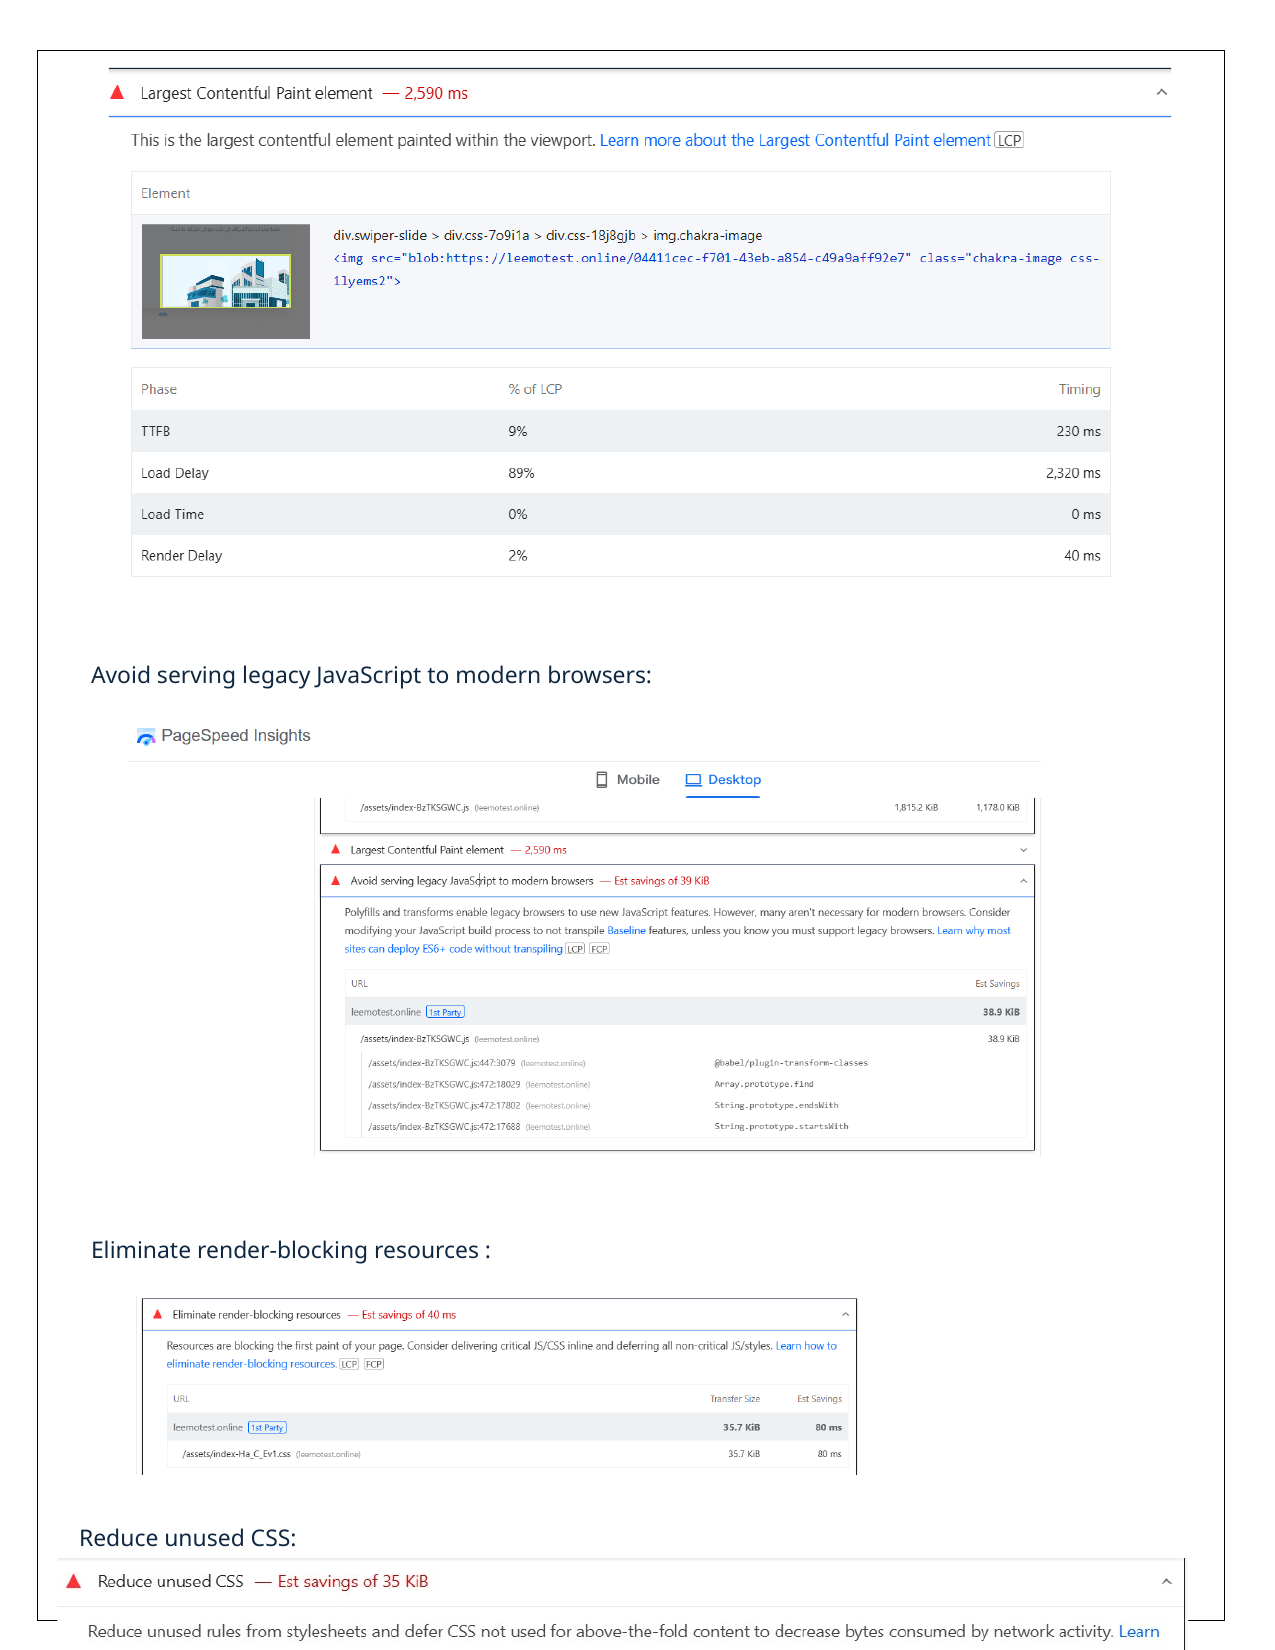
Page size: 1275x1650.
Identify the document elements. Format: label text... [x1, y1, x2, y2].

picture [108, 66, 1172, 595]
text Eliminate render-blocking resources : [38, 1234, 1200, 1266]
picture [57, 1558, 1189, 1650]
picture [131, 1295, 859, 1475]
text Avoid serving legacy JavaScript to modern browsers: [38, 659, 1200, 691]
picture [127, 720, 1042, 1157]
text Reduce unused CSS: [38, 1522, 1200, 1553]
